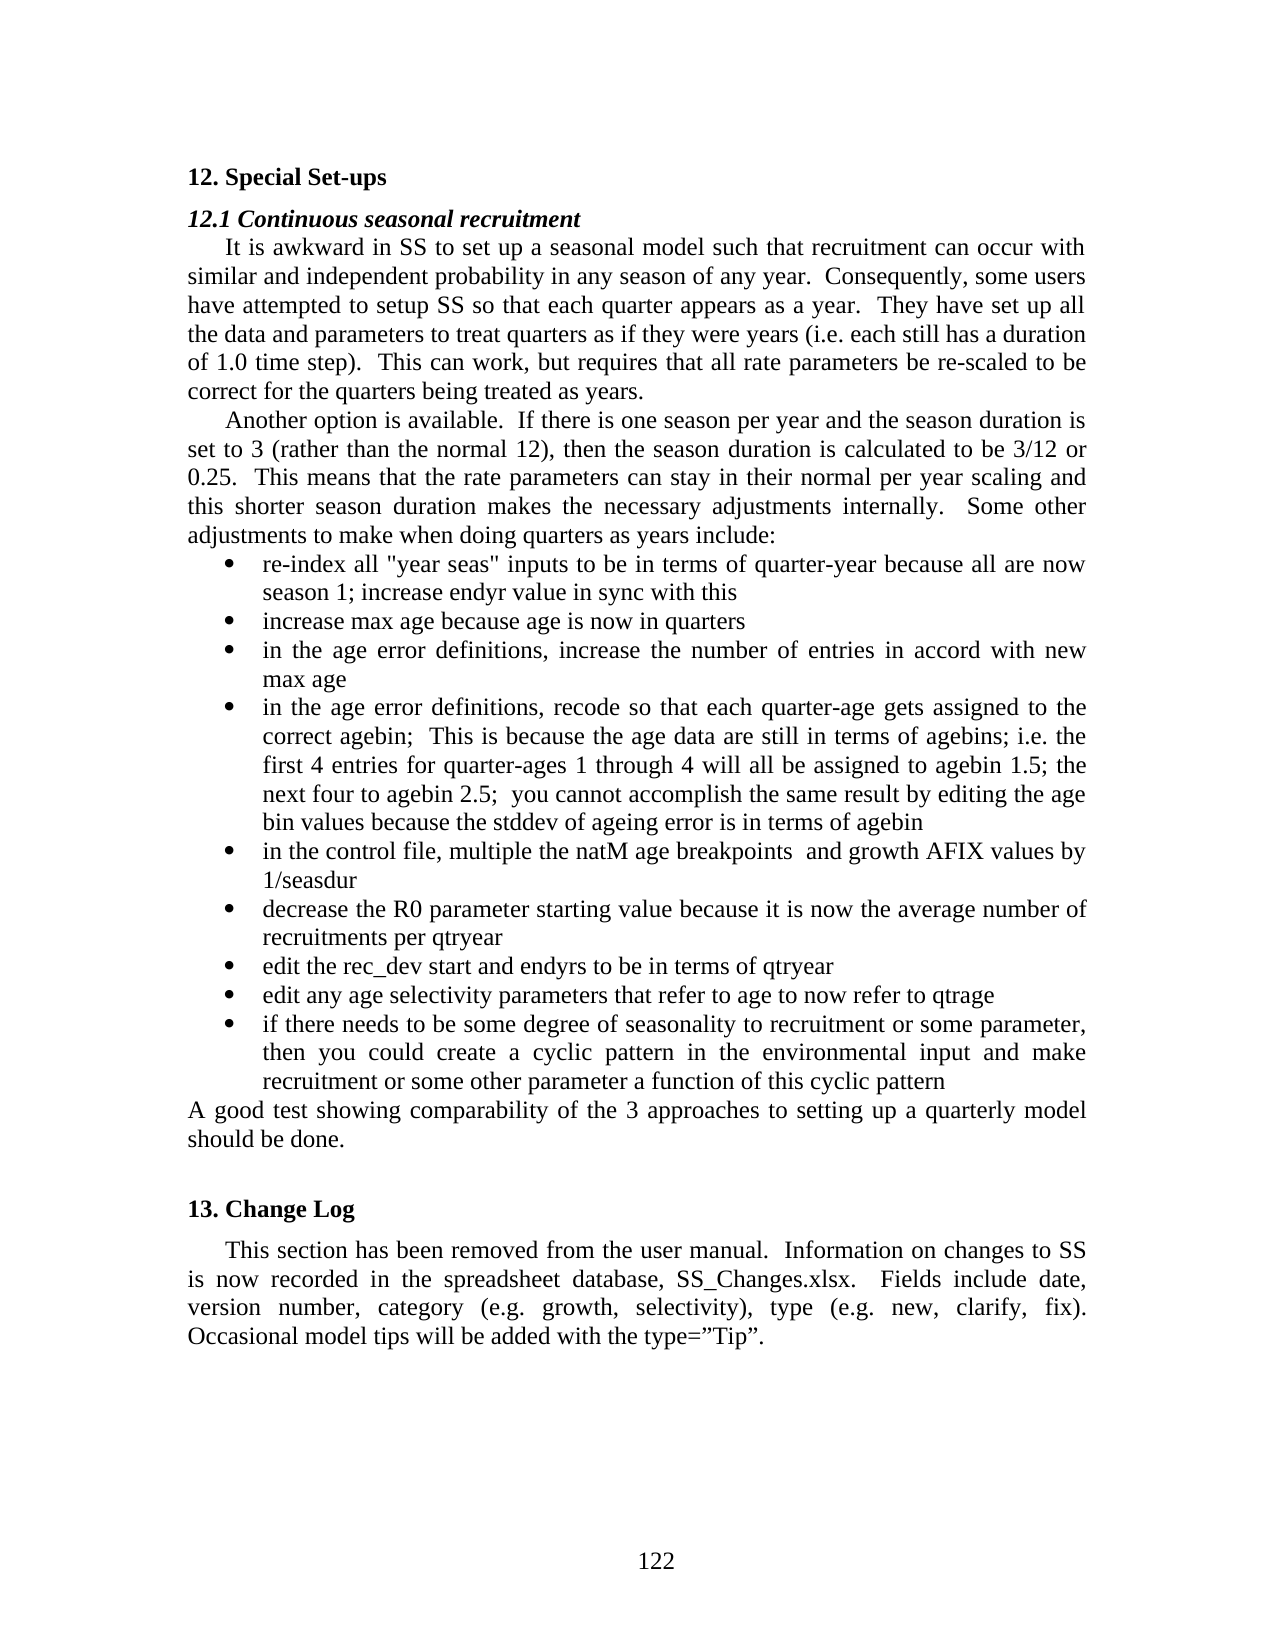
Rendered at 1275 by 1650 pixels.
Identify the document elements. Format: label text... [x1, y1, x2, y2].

list if there needs to be some degree of seasonality to recruitment or some parameter, then you could create a cyclic pattern in the environmental input and make recruitment or some other parameter a function of this cyclic pattern [225, 1009, 1087, 1095]
list decrease the R0 parameter starting value because it is now the average number of recruitments per qtryear [225, 894, 1087, 951]
list re-index all "year seas" inputs to be in terms of quarter-year because all are now season 1; increase endyr value in sync with this [225, 549, 1087, 606]
list in the control file, multiple the natM age breakpoints and growth AFIX values by 1/seasdur [225, 836, 1087, 894]
list in the age error definitions, increase the number of entries in accord with new max age [225, 635, 1087, 692]
list edit the rec_dev start and endyrs to be in terms of qtryear [225, 951, 1087, 980]
text This section has been removed from the user manual. Information on changes to SS is now recorded in the spreadsheet database, SS_Changes.xlsx. Fields include date, version number, category (e.g. growth, selectivity), type (e.g. new, clarify, fix). Occasional model tips will be added with the type=”Tip”. [187, 1235, 1087, 1350]
list increase max age because age is now in quarters [225, 606, 1087, 635]
list edit any age selectivity parameters that refer to age to now refer to qtrage [225, 980, 1087, 1009]
subtitle 12.1 Continuous seasonal recruitment [187, 204, 1087, 232]
text A good test showing comparability of the 3 approaches to setting up a quarterly model should be done. [187, 1095, 1087, 1152]
text Another option is available. If there is one season per year and the season duration is set to 3 (rather than the normal 12), then the season duration is calculated to be 3/12 or 0.25. This means that the rate parameters can stay in their normal per year scaling and this shorter season duration makes the necessary adjustments internally. Some other adjustments to make when doing quarters as years include: [187, 405, 1087, 549]
subtitle 13. Change Log [187, 1194, 1087, 1222]
text It is awkward in SS to set up a seasonal model such that recruitment can occur with similar and independent probability in any season of any year. Consequently, some users have attempted to setup SS so that each quarter appears as a year. They have set up all the data and parameters to treat quarters as if they were years (i.e. each still has a duration of 1.0 time step). This can work, but requires that all rate parameters be re-scaled to be correct for the quarters being treated as years. [187, 232, 1087, 405]
list in the age error definitions, recode so that each quarter-age gets assigned to the correct agebin; This is because the age data are still in terms of agebins; i.e. the first 4 entries for quarter-ages 1 through 4 will all be assigned to agebin 1.5; the next four to agebin 2.5; you cannot accomplish the same result by editing the age bin values because the stddev of ageing error is in terms of agebin [225, 692, 1087, 836]
subtitle 12. Special Set-ups [187, 162, 1087, 191]
